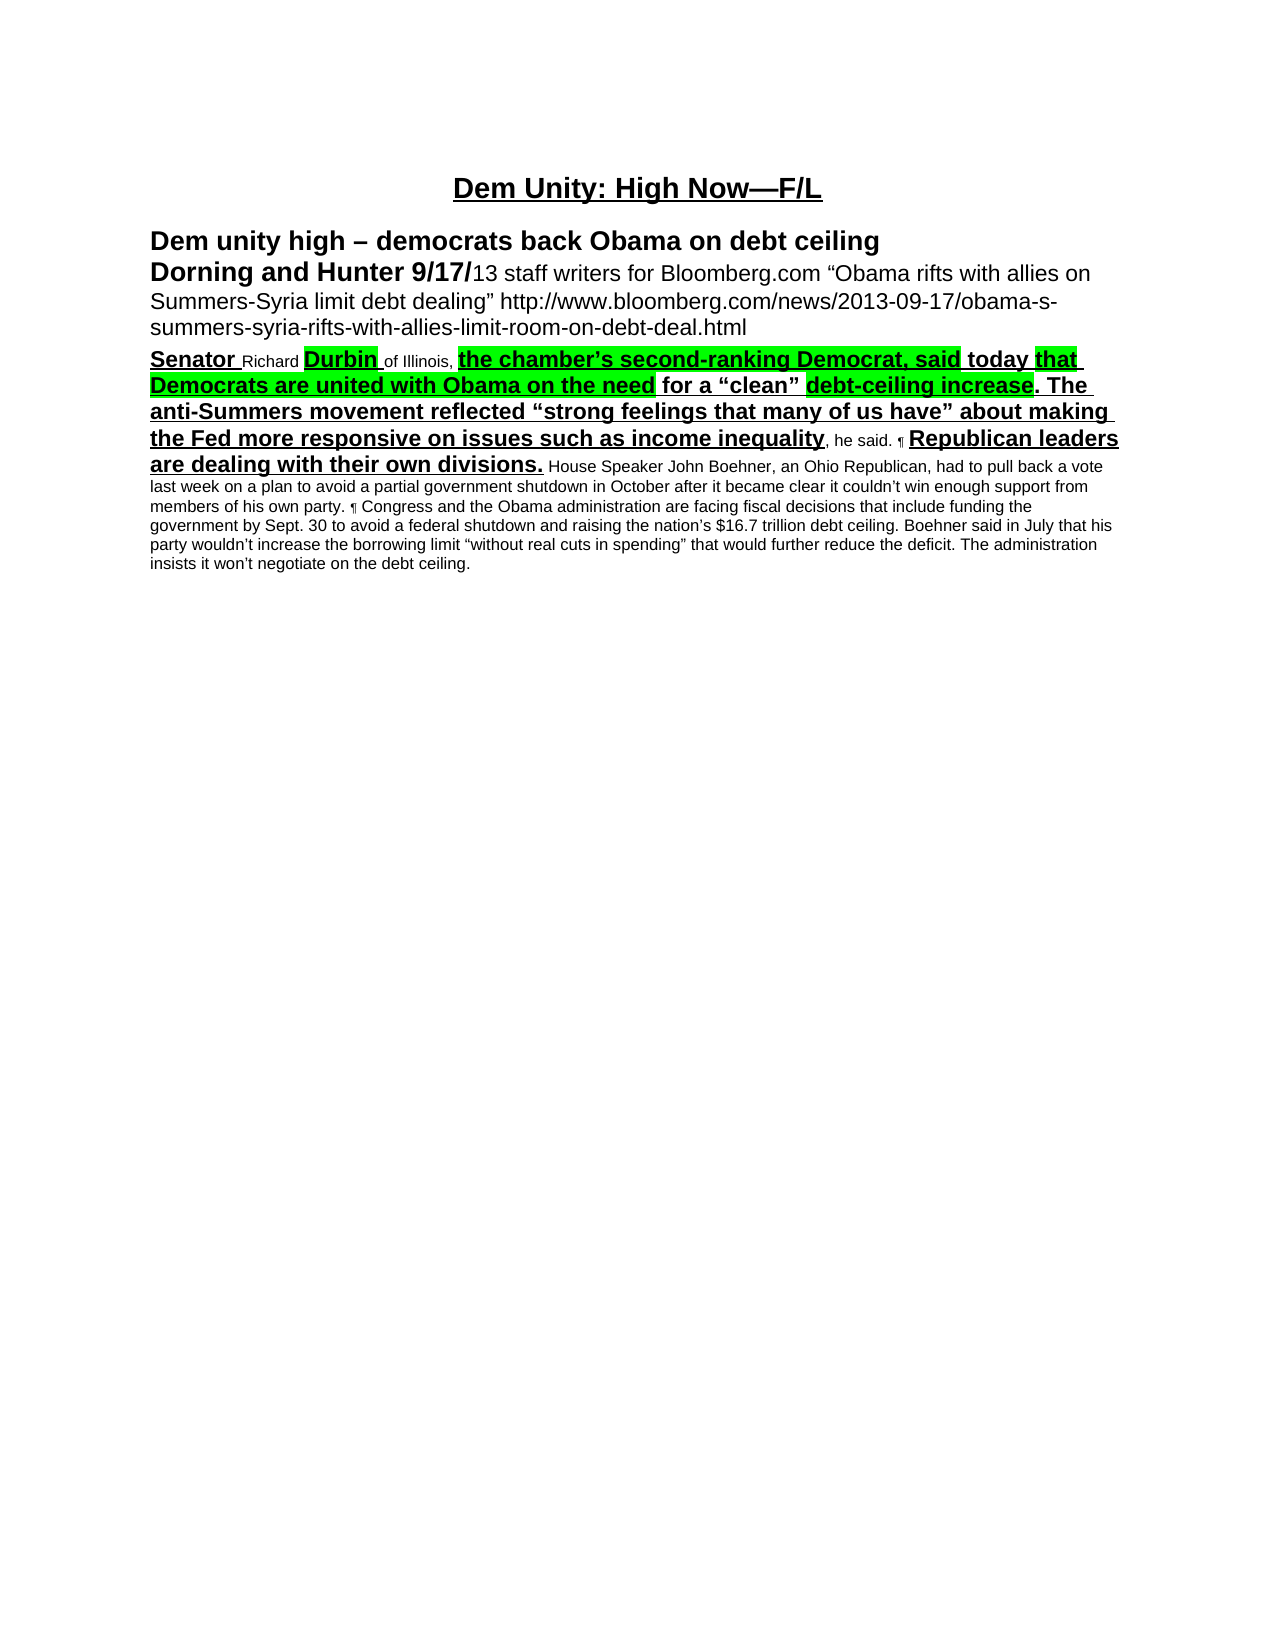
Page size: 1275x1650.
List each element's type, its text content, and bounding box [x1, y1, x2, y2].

subtitle Dem Unity: High Now—F/L [150, 171, 1125, 204]
text Dem unity high – democrats back Obama on debt ceiling [150, 225, 1125, 256]
text Dorning and Hunter 9/17/13 staff writers for Bloomberg.com “Obama rifts with allies on Summers-Syria limit debt dealing” http://www.bloomberg.com/news/2013-09-17/obama-s-summers-syria-rifts-with-allies-limit-room-on-debt-deal.html [150, 256, 1125, 340]
text Senator Richard Durbin of Illinois, the chamber’s second-ranking Democrat, said today that Democrats are united with Obama on the need for a “clean” debt-ceiling increase. The anti-Summers movement reflected “strong feelings that many of us have” about making the Fed more responsive on issues such as income inequality, he said. ¶ Republican leaders are dealing with their own divisions. House Speaker John Boehner, an Ohio Republican, had to pull back a vote last week on a plan to avoid a partial government shutdown in October after it became clear it couldn’t win enough support from members of his own party. ¶ Congress and the Obama administration are facing fiscal decisions that include funding the government by Sept. 30 to avoid a federal shutdown and raising the nation’s $16.7 trillion debt ceiling. Boehner said in July that his party wouldn’t increase the borrowing limit “without real cuts in spending” that would further reduce the deficit. The administration insists it won’t negotiate on the debt ceiling. [150, 346, 1125, 573]
